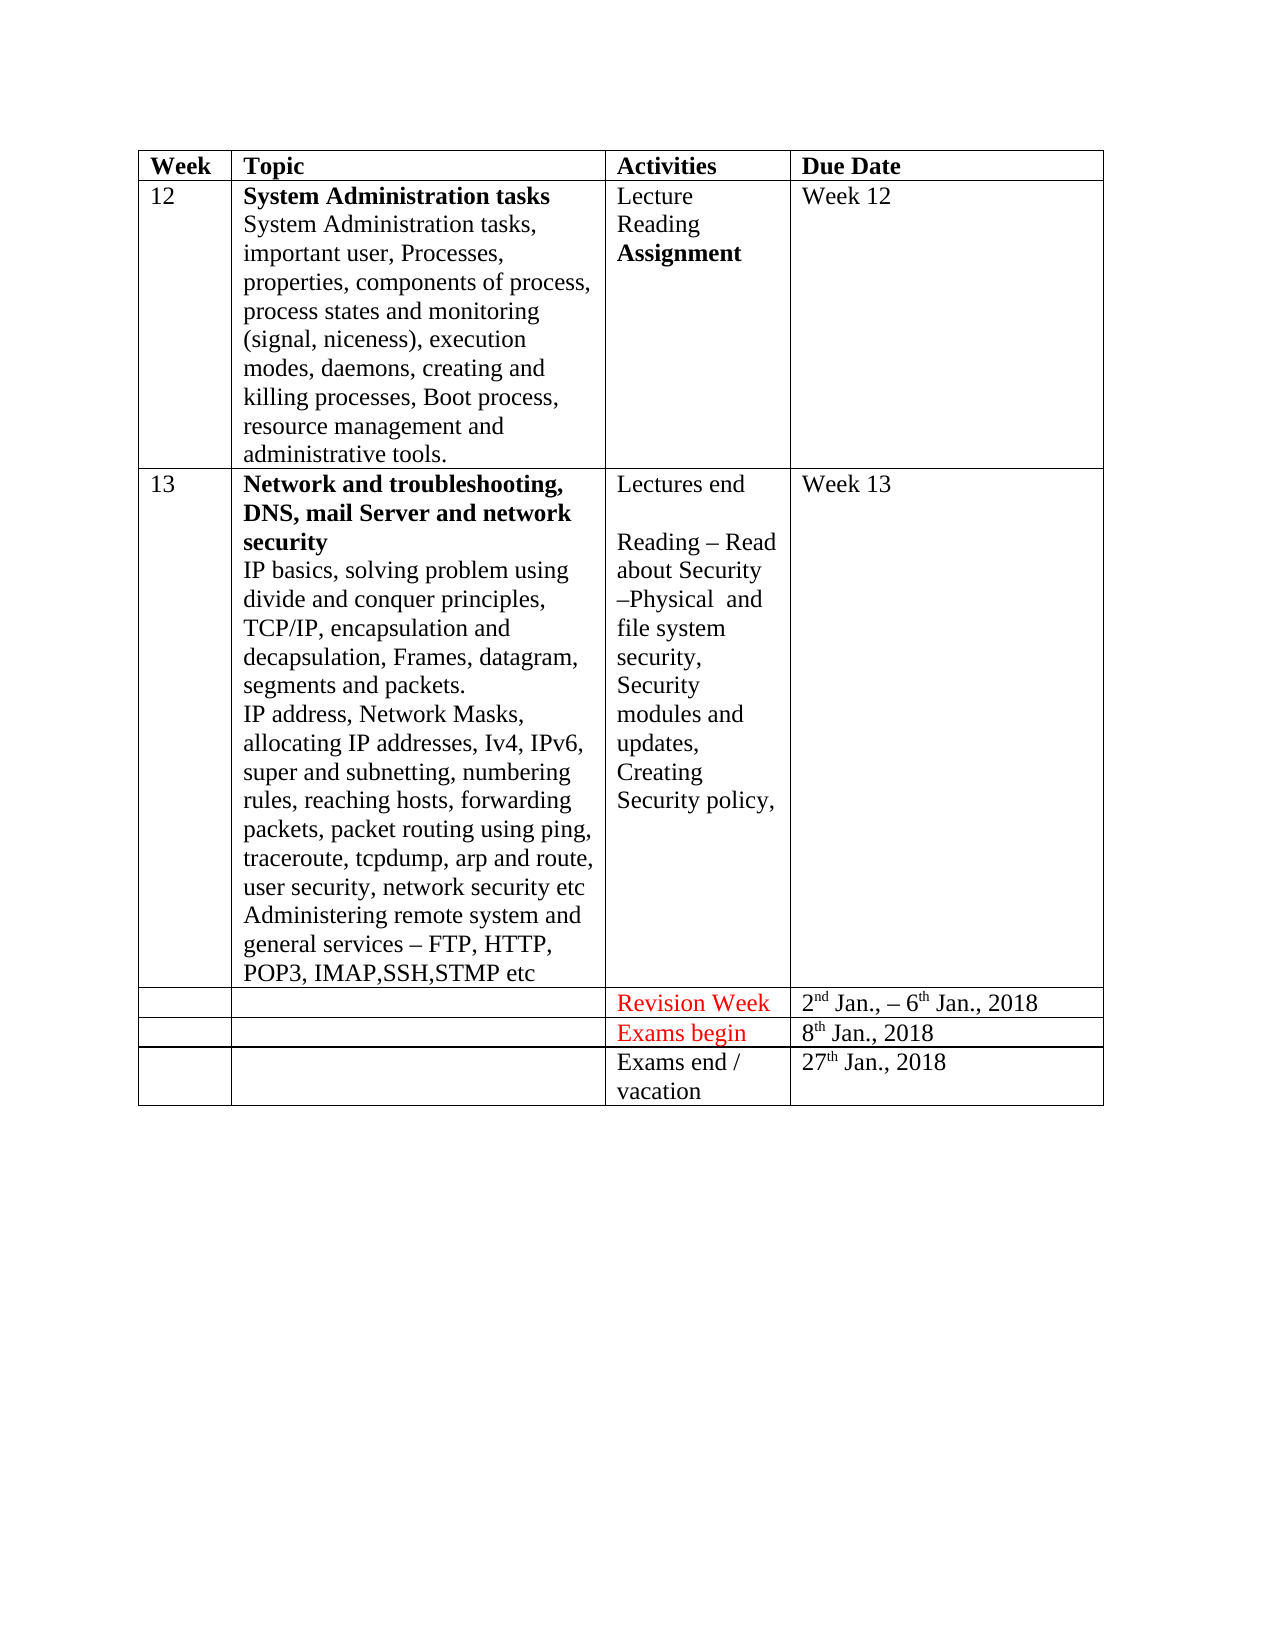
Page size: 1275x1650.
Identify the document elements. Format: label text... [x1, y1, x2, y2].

table_cell Exams end / vacation [606, 1048, 790, 1105]
table_cell [139, 1048, 231, 1105]
table_cell Lectures end Reading – Read about Security –Physical and file system security, Security modules and updates, Creating Security policy, [606, 469, 790, 987]
table_cell Exams begin [606, 1018, 790, 1046]
table_cell Week 13 [791, 469, 1103, 987]
table_cell Lecture Reading Assignment [606, 181, 790, 468]
table_cell [232, 1018, 605, 1046]
table_cell [139, 1018, 231, 1046]
table_cell Revision Week [606, 988, 790, 1017]
table_header Topic [232, 151, 605, 180]
table_cell 12 [139, 181, 231, 468]
table_cell Network and troubleshooting, DNS, mail Server and network security IP basics, solving problem using divide and conquer principles, TCP/IP, encapsulation and decapsulation, Frames, datagram, segments and packets. IP address, Network Masks, allocating IP addresses, Iv4, IPv6, super and subnetting, numbering rules, reaching hosts, forwarding packets, packet routing using ping, traceroute, tcpdump, arp and route, user security, network security etc Administering remote system and general services – FTP, HTTP, POP3, IMAP,SSH,STMP etc [232, 469, 605, 987]
table_cell 2nd Jan., – 6th Jan., 2018 [791, 988, 1103, 1017]
table_cell [232, 1048, 605, 1105]
table_header Due Date [791, 151, 1103, 180]
table_cell [139, 988, 231, 1017]
table_cell System Administration tasks System Administration tasks, important user, Processes, properties, components of process, process states and monitoring (signal, niceness), execution modes, daemons, creating and killing processes, Boot process, resource management and administrative tools. [232, 181, 605, 468]
table_cell [232, 988, 605, 1017]
table_header Activities [606, 151, 790, 180]
table_cell 13 [139, 469, 231, 987]
table_cell 8th Jan., 2018 [791, 1018, 1103, 1046]
table_header Week [139, 151, 231, 180]
table_cell Week 12 [791, 181, 1103, 468]
table_cell 27th Jan., 2018 [791, 1048, 1103, 1105]
